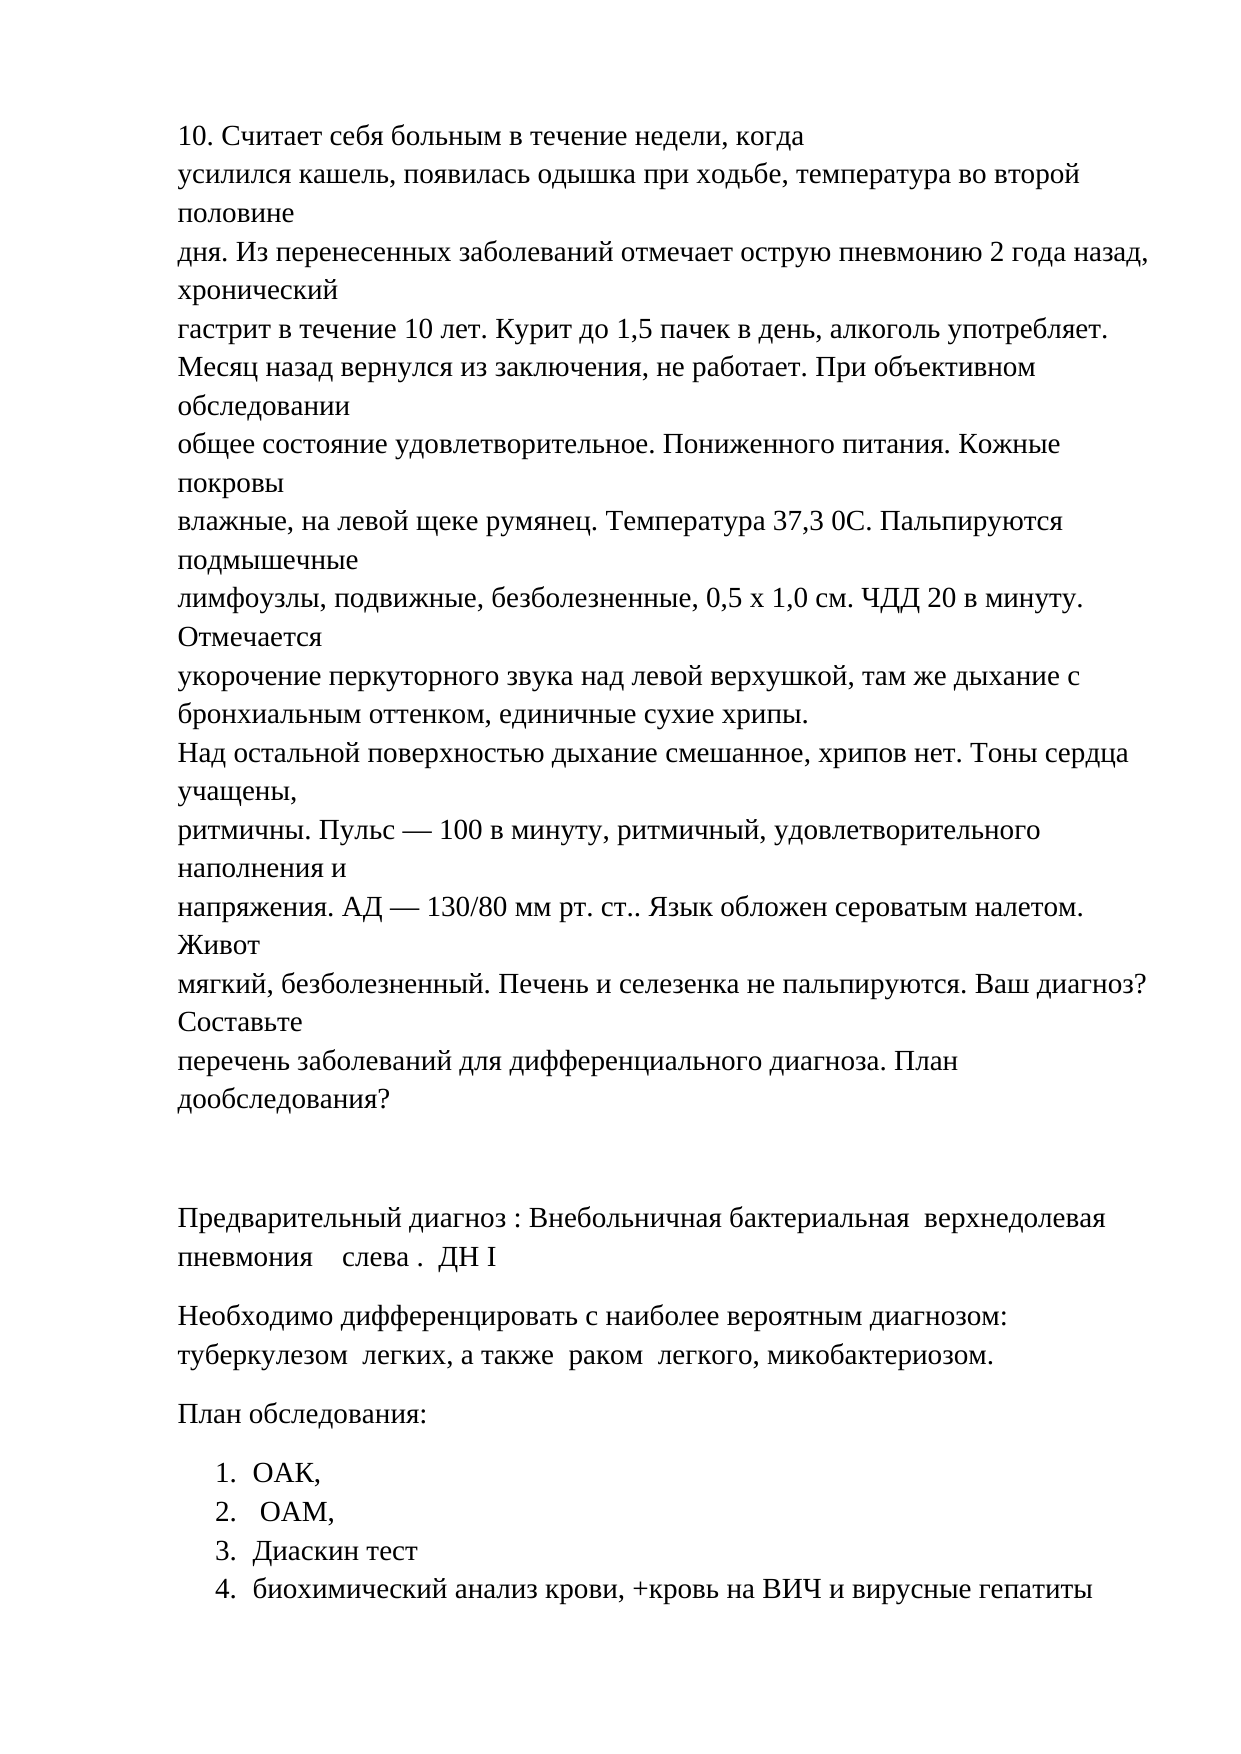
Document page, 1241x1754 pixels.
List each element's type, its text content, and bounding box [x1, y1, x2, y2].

list биохимический анализ крови, +кровь на ВИЧ и вирусные гепатиты [215, 1571, 1152, 1605]
text 10. Считает себя больным в течение недели, когда усилился кашель, появилась одышка при ходьбе, температура во второй половине дня. Из перенесенных заболеваний отмечает острую пневмонию 2 года назад, хронический гастрит в течение 10 лет. Курит до 1,5 пачек в день, алкоголь употребляет. Месяц назад вернулся из заключения, не работает. При объективном обследовании общее состояние удовлетворительное. Пониженного питания. Кожные покровы влажные, на левой щеке румянец. Температура 37,3 0С. Пальпируются подмышечные лимфоузлы, подвижные, безболезненные, 0,5 х 1,0 см. ЧДД 20 в минуту. Отмечается укорочение перкуторного звука над левой верхушкой, там же дыхание с бронхиальным оттенком, единичные сухие хрипы. Над остальной поверхностью дыхание смешанное, хрипов нет. Тоны сердца учащены, ритмичны. Пульс — 100 в минуту, ритмичный, удовлетворительного наполнения и напряжения. АД — 130/80 мм рт. ст.. Язык обложен сероватым налетом. Живот мягкий, безболезненный. Печень и селезенка не пальпируются. Ваш диагноз? Составьте перечень заболеваний для дифференциального диагноза. План дообследования? [177, 118, 1152, 1115]
list Диаскин тест [215, 1533, 1152, 1566]
list ОАМ, [215, 1494, 1152, 1528]
text План обследования: [177, 1396, 1152, 1430]
list ОАК, [215, 1456, 1152, 1489]
text Необходимо дифференцировать с наиболее вероятным диагнозом: туберкулезом легких, а также раком легкого, микобактериозом. [177, 1298, 1152, 1370]
text Предварительный диагноз : Внебольничная бактериальная верхнедолевая пневмония слева . ДН I [177, 1200, 1152, 1272]
